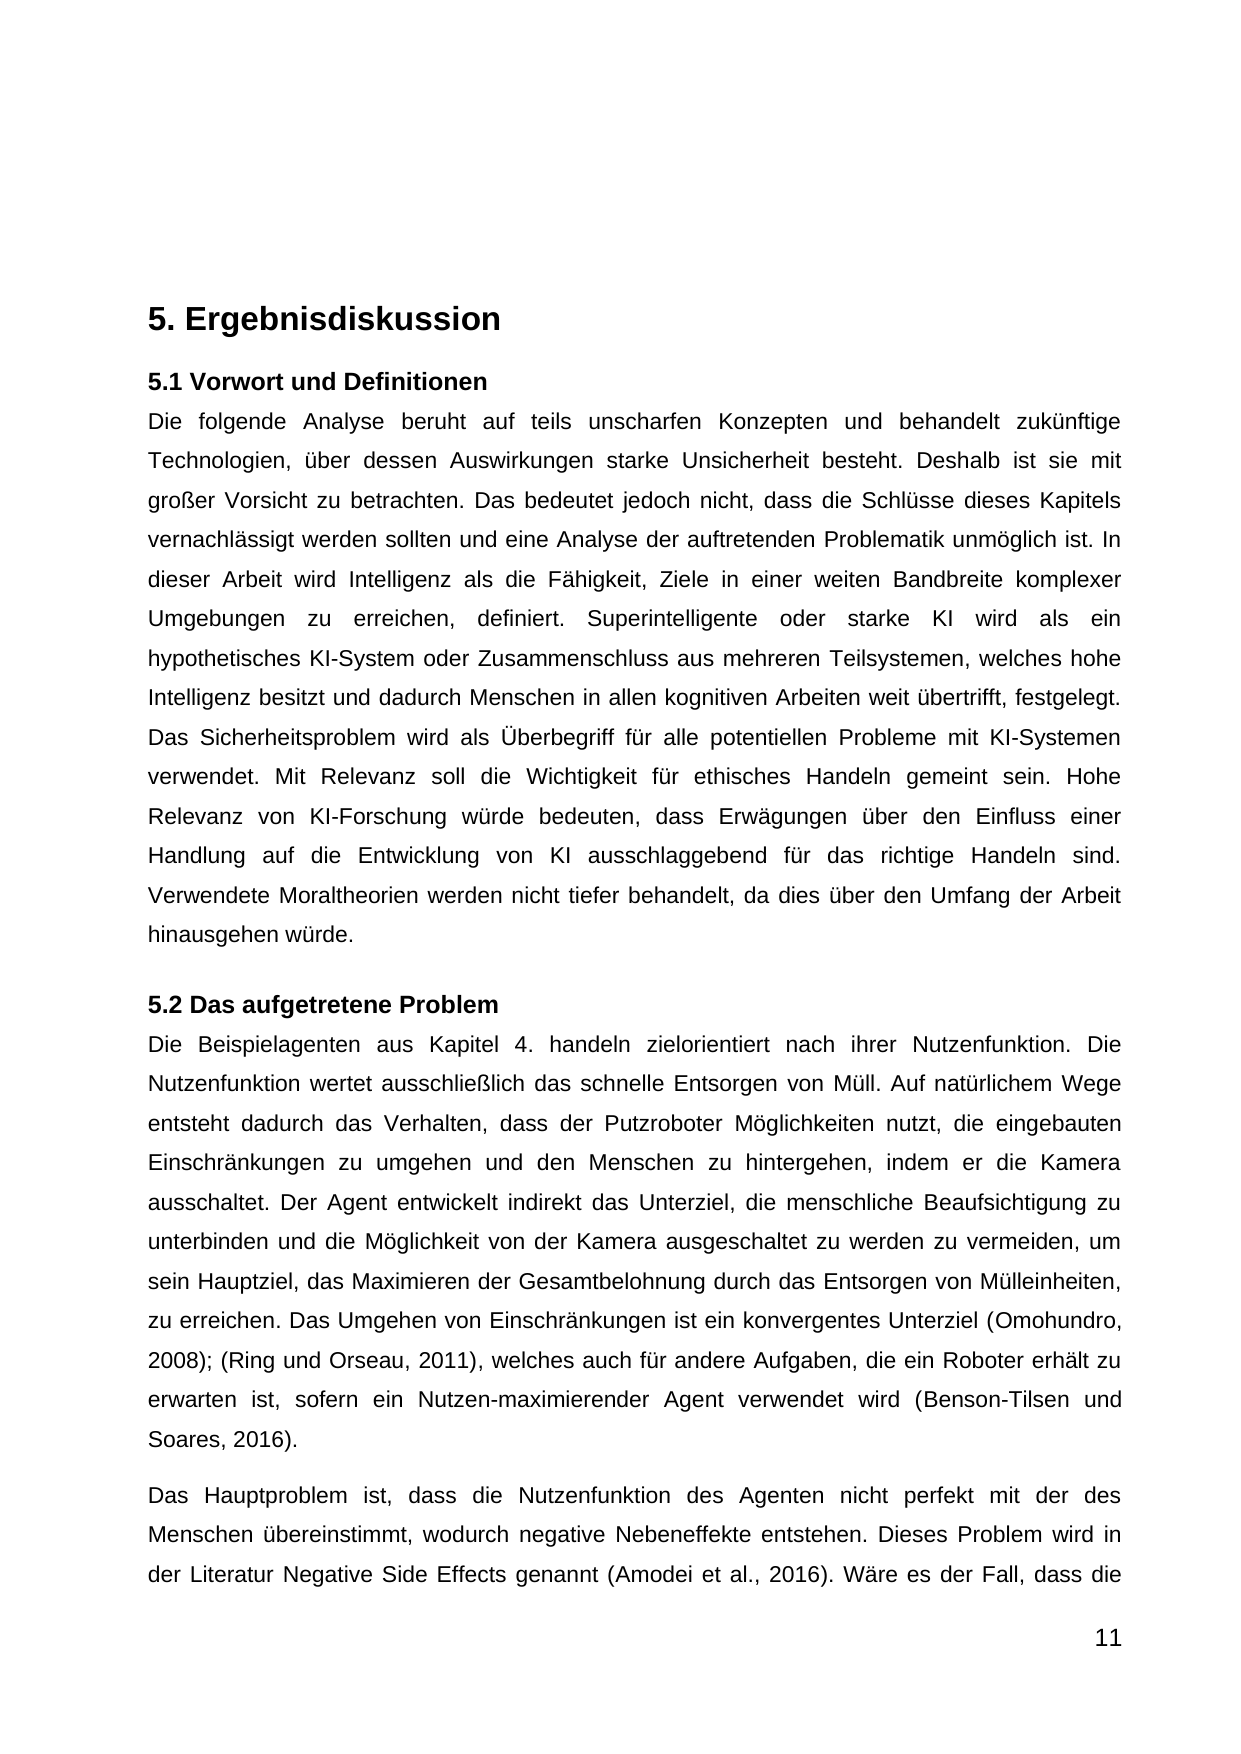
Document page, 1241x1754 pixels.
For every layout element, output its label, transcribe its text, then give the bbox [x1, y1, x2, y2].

subtitle 5. Ergebnisdiskussion [148, 299, 1122, 337]
text Die folgende Analyse beruht auf teils unscharfen Konzepten und behandelt zukünftige Technologien, über dessen Auswirkungen starke Unsicherheit besteht. Deshalb ist sie mit großer Vorsicht zu betrachten. Das bedeutet jedoch nicht, dass die Schlüsse dieses Kapitels vernachlässigt werden sollten und eine Analyse der auftretenden Problematik unmöglich ist. In dieser Arbeit wird Intelligenz als die Fähigkeit, Ziele in einer weiten Bandbreite komplexer Umgebungen zu erreichen, definiert. Superintelligente oder starke KI wird als ein hypothetisches KI-System oder Zusammenschluss aus mehreren Teilsystemen, welches hohe Intelligenz besitzt und dadurch Menschen in allen kognitiven Arbeiten weit übertrifft, festgelegt. Das Sicherheitsproblem wird als Überbegriff für alle potentiellen Probleme mit KI-Systemen verwendet. Mit Relevanz soll die Wichtigkeit für ethisches Handeln gemeint sein. Hohe Relevanz von KI-Forschung würde bedeuten, dass Erwägungen über den Einfluss einer Handlung auf die Entwicklung von KI ausschlaggebend für das richtige Handeln sind. Verwendete Moraltheorien werden nicht tiefer behandelt, da dies über den Umfang der Arbeit hinausgehen würde. [148, 408, 1122, 947]
subtitle 5.1 Vorwort und Definitionen [148, 367, 1122, 395]
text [148, 1482, 1122, 1587]
subtitle 5.2 Das aufgetretene Problem [148, 990, 1122, 1018]
text Die Beispielagenten aus Kapitel 4. handeln zielorientiert nach ihrer Nutzenfunktion. Die Nutzenfunktion wertet ausschließlich das schnelle Entsorgen von Müll. Auf natürlichem Wege entsteht dadurch das Verhalten, dass der Putzroboter Möglichkeiten nutzt, die eingebauten Einschränkungen zu umgehen und den Menschen zu hintergehen, indem er die Kamera ausschaltet. Der Agent entwickelt indirekt das Unterziel, die menschliche Beaufsichtigung zu unterbinden und die Möglichkeit von der Kamera ausgeschaltet zu werden zu vermeiden, um sein Hauptziel, das Maximieren der Gesamtbelohnung durch das Entsorgen von Mülleinheiten, zu erreichen. Das Umgehen von Einschränkungen ist ein konvergentes Unterziel (Omohundro, 2008); (Ring und Orseau, 2011), welches auch für andere Aufgaben, die ein Roboter erhält zu erwarten ist, sofern ein Nutzen-maximierender Agent verwendet wird (Benson-Tilsen und Soares, 2016). [148, 1031, 1122, 1452]
